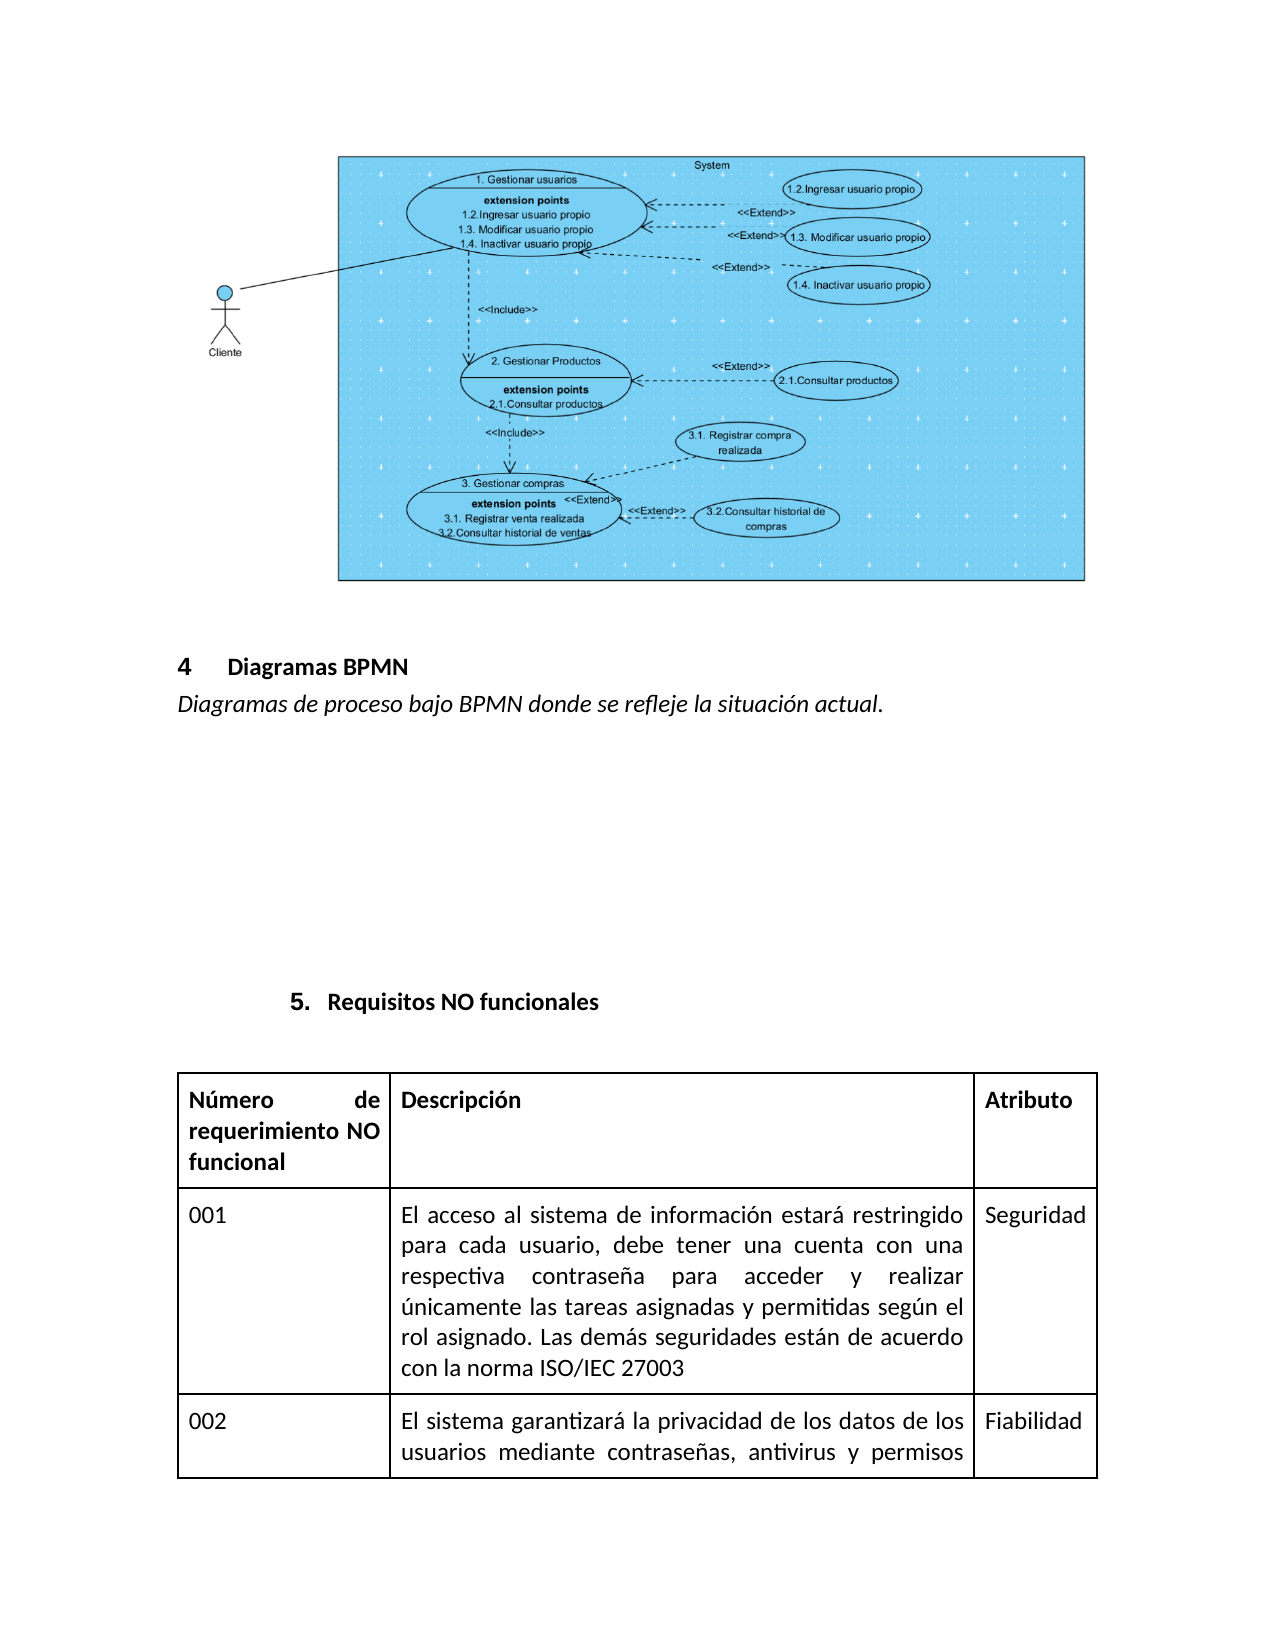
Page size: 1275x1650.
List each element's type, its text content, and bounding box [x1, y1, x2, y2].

table_cell 002 [179, 1395, 389, 1477]
table_cell 001 [179, 1189, 389, 1393]
table_cell El acceso al sistema de información estará restringido para cada usuario, debe tener una cuenta con una respectiva contraseña para acceder y realizar únicamente las tareas asignadas y permitidas según el rol asignado. Las demás seguridades están de acuerdo con la norma ISO/IEC 27003 [391, 1189, 973, 1393]
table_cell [391, 1395, 973, 1477]
table_cell Seguridad [975, 1189, 1096, 1393]
table_header Número de requerimiento NO funcional [179, 1074, 389, 1187]
table_cell Fiabilidad [975, 1395, 1096, 1477]
table_header Descripción [391, 1074, 973, 1187]
subtitle Diagramas BPMN [177, 651, 1098, 682]
picture [177, 147, 1098, 583]
table_header Atributo [975, 1074, 1096, 1187]
subtitle Requisitos NO funcionales [252, 986, 1098, 1016]
text Diagramas de proceso bajo BPMN donde se refleje la situación actual. [177, 688, 1098, 719]
